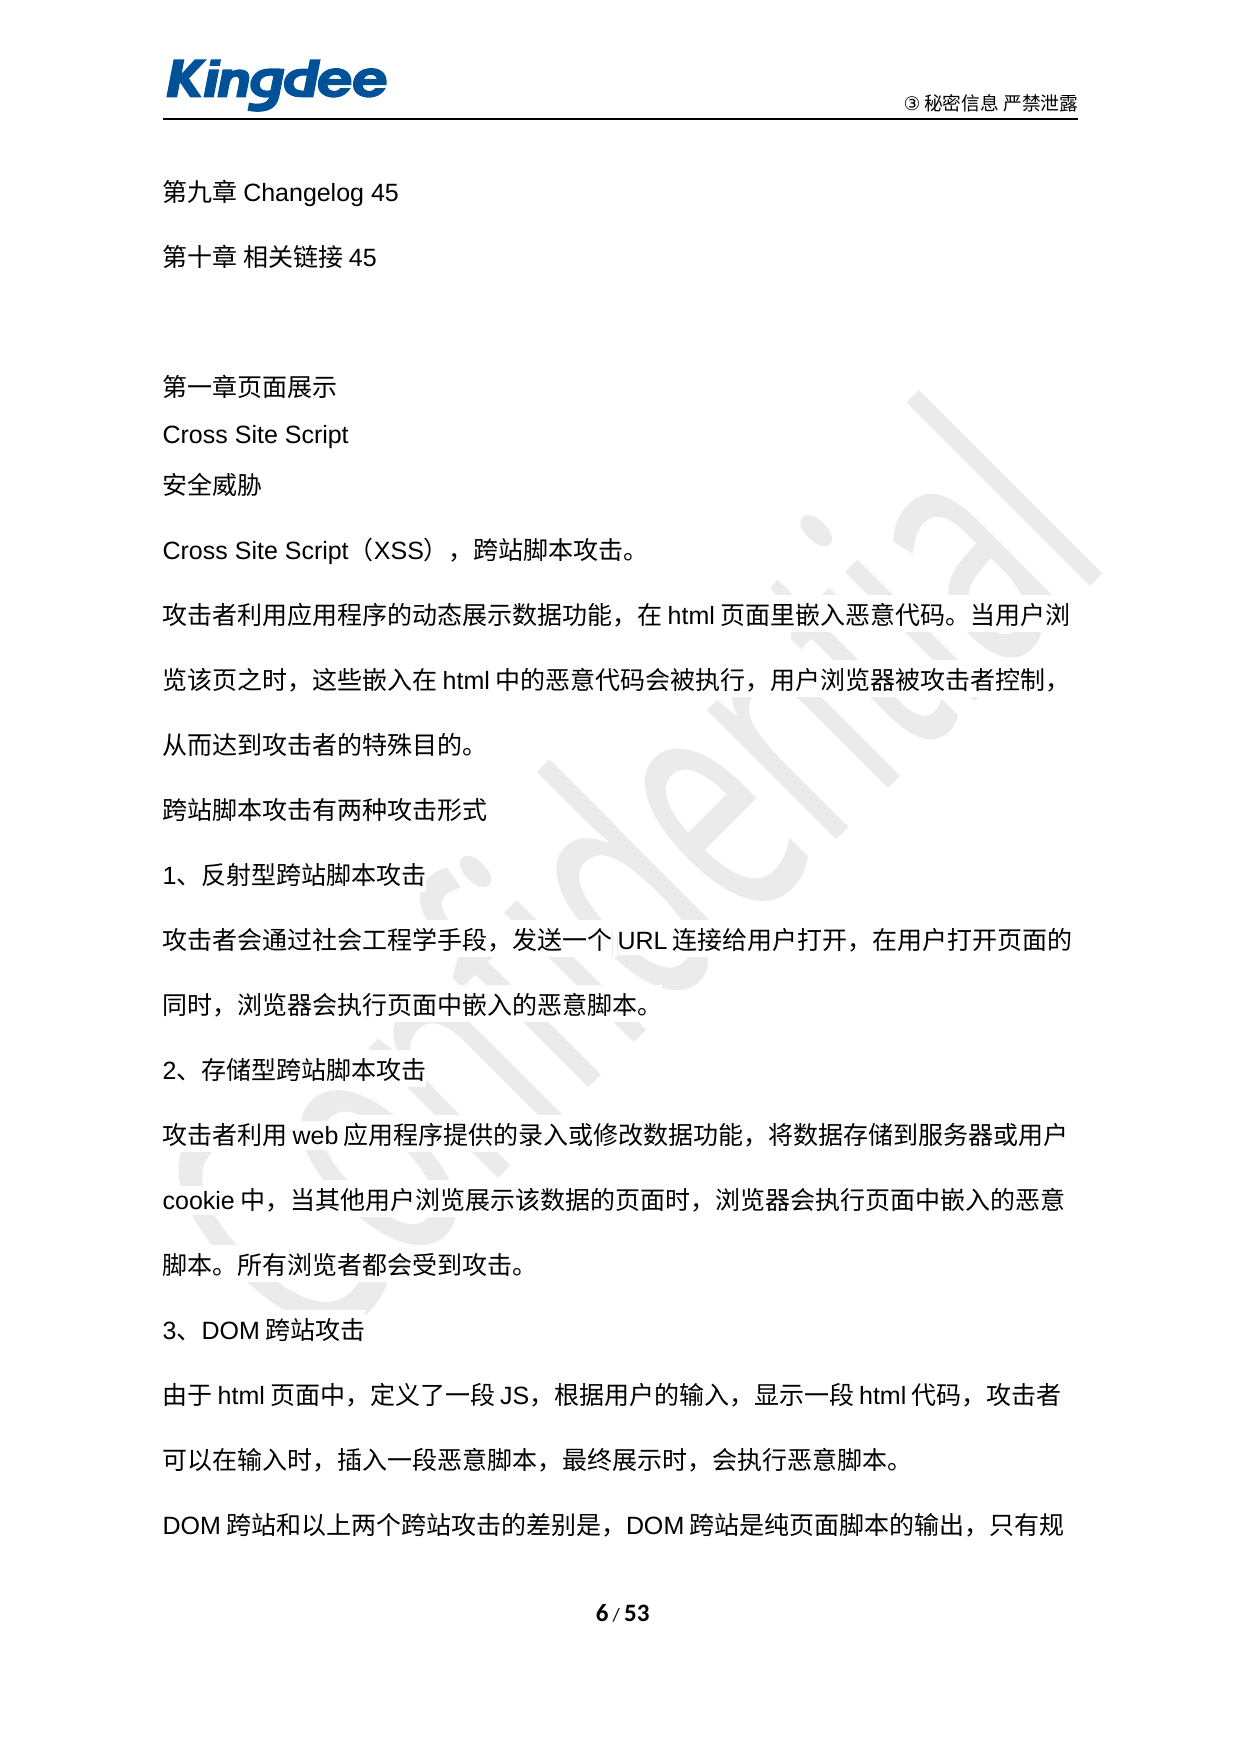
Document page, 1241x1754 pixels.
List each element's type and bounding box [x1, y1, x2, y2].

text [162, 158, 1078, 1556]
